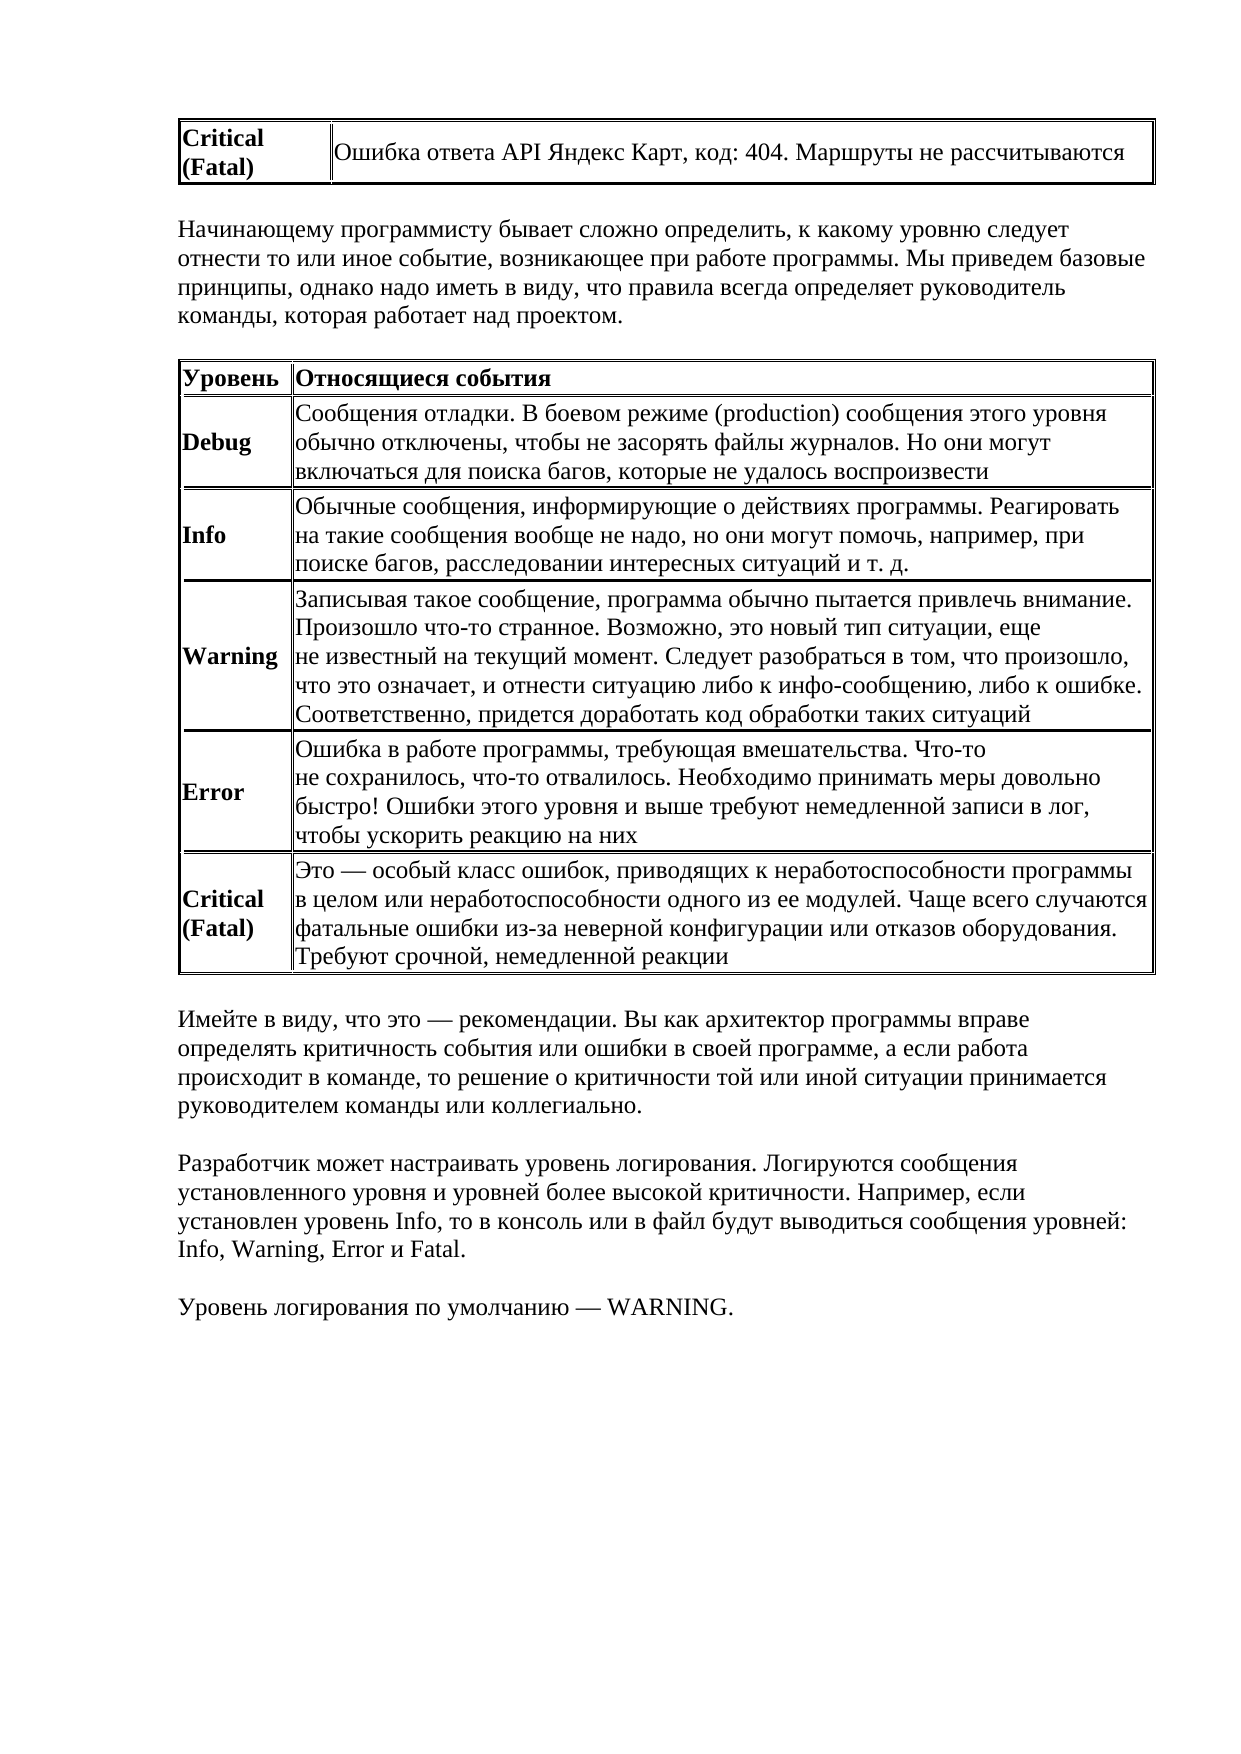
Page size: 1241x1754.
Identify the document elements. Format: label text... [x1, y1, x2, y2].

text Уровень логирования по умолчанию — WARNING. [177, 1292, 1152, 1321]
text Начинающему программисту бывает сложно определить, к какому уровню следует отнести то или иное событие, возникающее при работе программы. Мы приведем базовые принципы, однако надо иметь в виду, что правила всегда определяет руководитель команды, которая работает над проектом. [177, 214, 1152, 329]
text Имейте в виду, что это — рекомендации. Вы как архитектор программы вправе определять критичность события или ошибки в своей программе, а если работа происходит в команде, то решение о критичности той или иной ситуации принимается руководителем команды или коллегиально. [177, 1004, 1152, 1119]
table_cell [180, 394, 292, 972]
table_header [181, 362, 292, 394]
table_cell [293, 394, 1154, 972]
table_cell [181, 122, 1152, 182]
text Разработчик может настраивать уровень логирования. Логируются сообщения установленного уровня и уровней более высокой критичности. Например, если установлен уровень Info, то в консоль или в файл будут выводиться сообщения уровней: Info, Warning, Error и Fatal. [177, 1148, 1152, 1263]
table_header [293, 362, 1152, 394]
